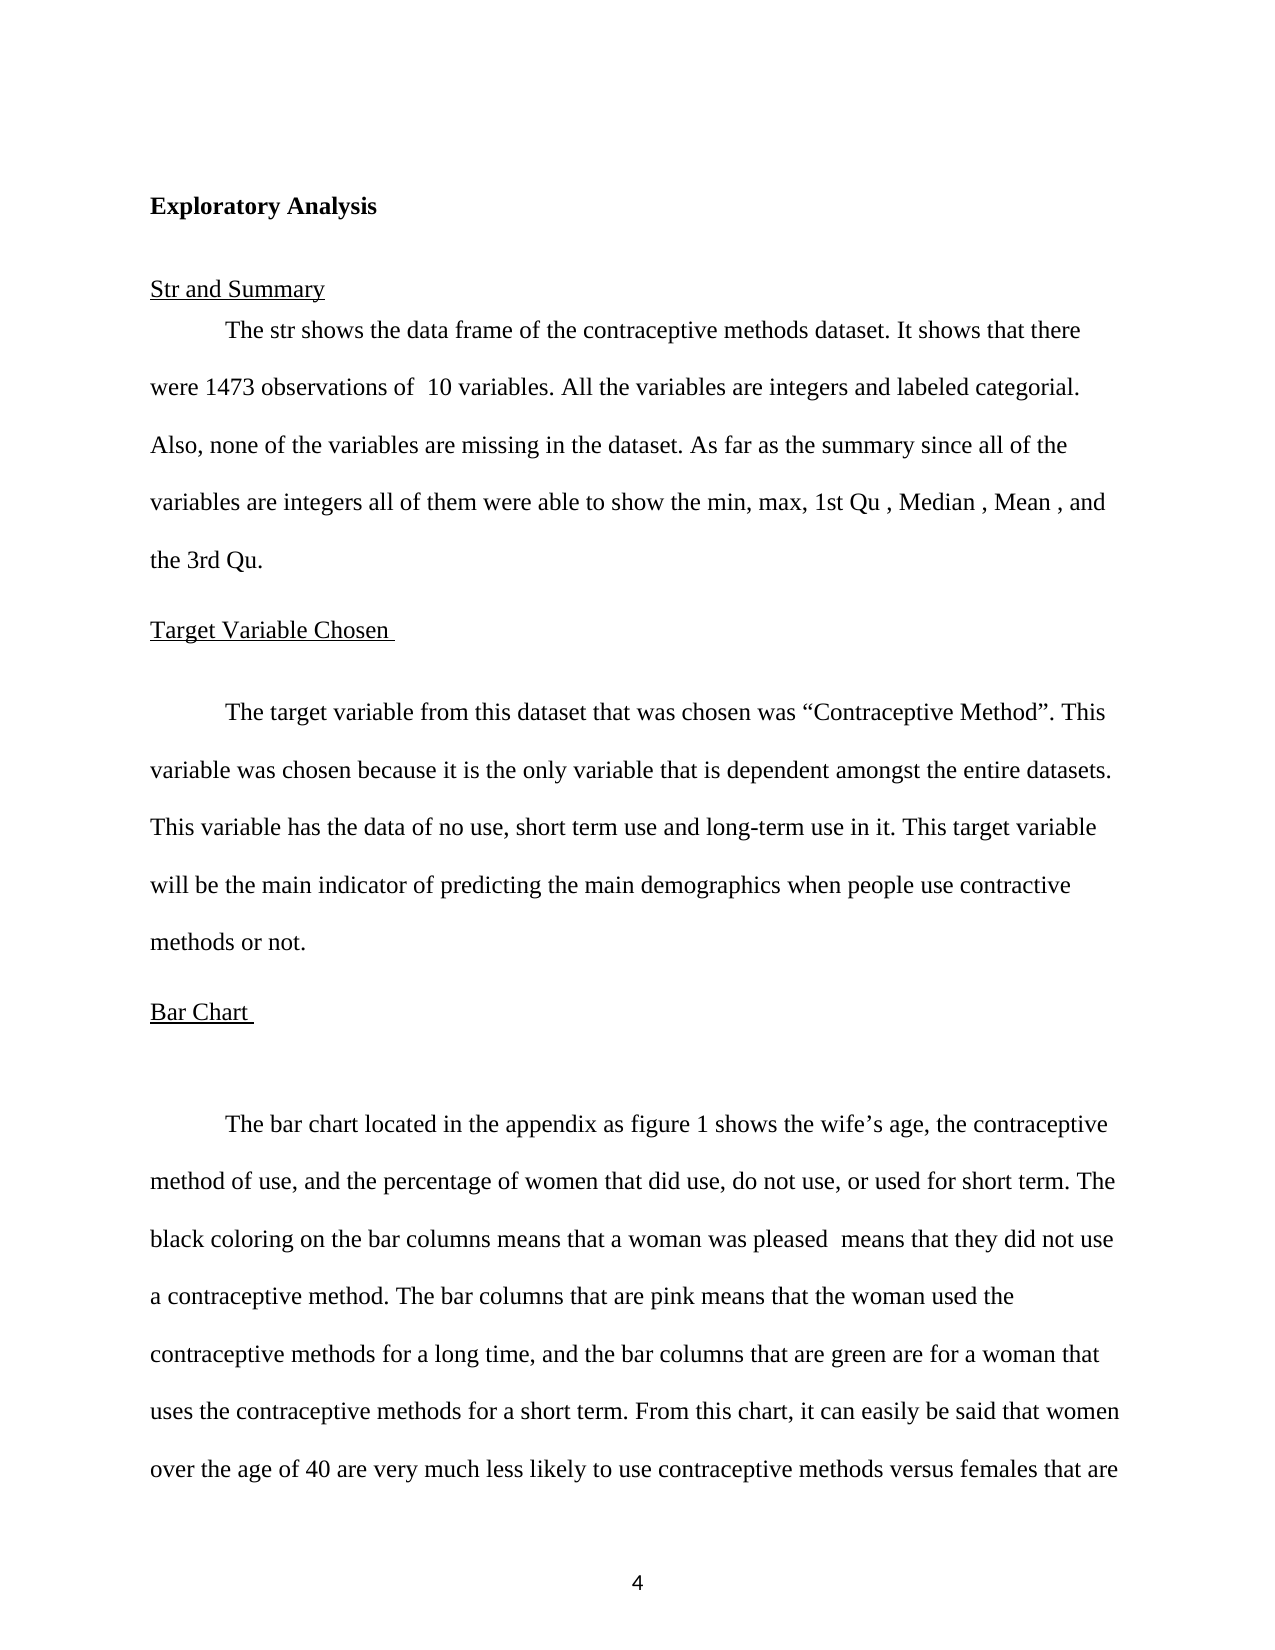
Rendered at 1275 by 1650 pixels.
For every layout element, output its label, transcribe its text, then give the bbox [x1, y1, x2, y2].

text Exploratory Analysis [150, 191, 1125, 220]
text Str and Summary [150, 274, 1125, 302]
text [150, 1109, 1125, 1482]
text Target Variable Chosen [150, 615, 1125, 644]
text The target variable from this dataset that was chosen was “Contraceptive Method”. This variable was chosen because it is the only variable that is dependent amongst the entire datasets. This variable has the data of no use, short term use and long-term use in it. This target variable will be the main indicator of predicting the main demographics when people use contractive methods or not. [150, 697, 1125, 956]
text Bar Chart [150, 997, 1125, 1026]
text The str shows the data frame of the contraceptive methods dataset. It shows that there were 1473 observations of 10 variables. All the variables are integers and labeled categorial. Also, none of the variables are missing in the dataset. As far as the summary since all of the variables are integers all of them were able to show the min, max, 1st Qu , Median , Mean , and the 3rd Qu. [150, 315, 1125, 574]
